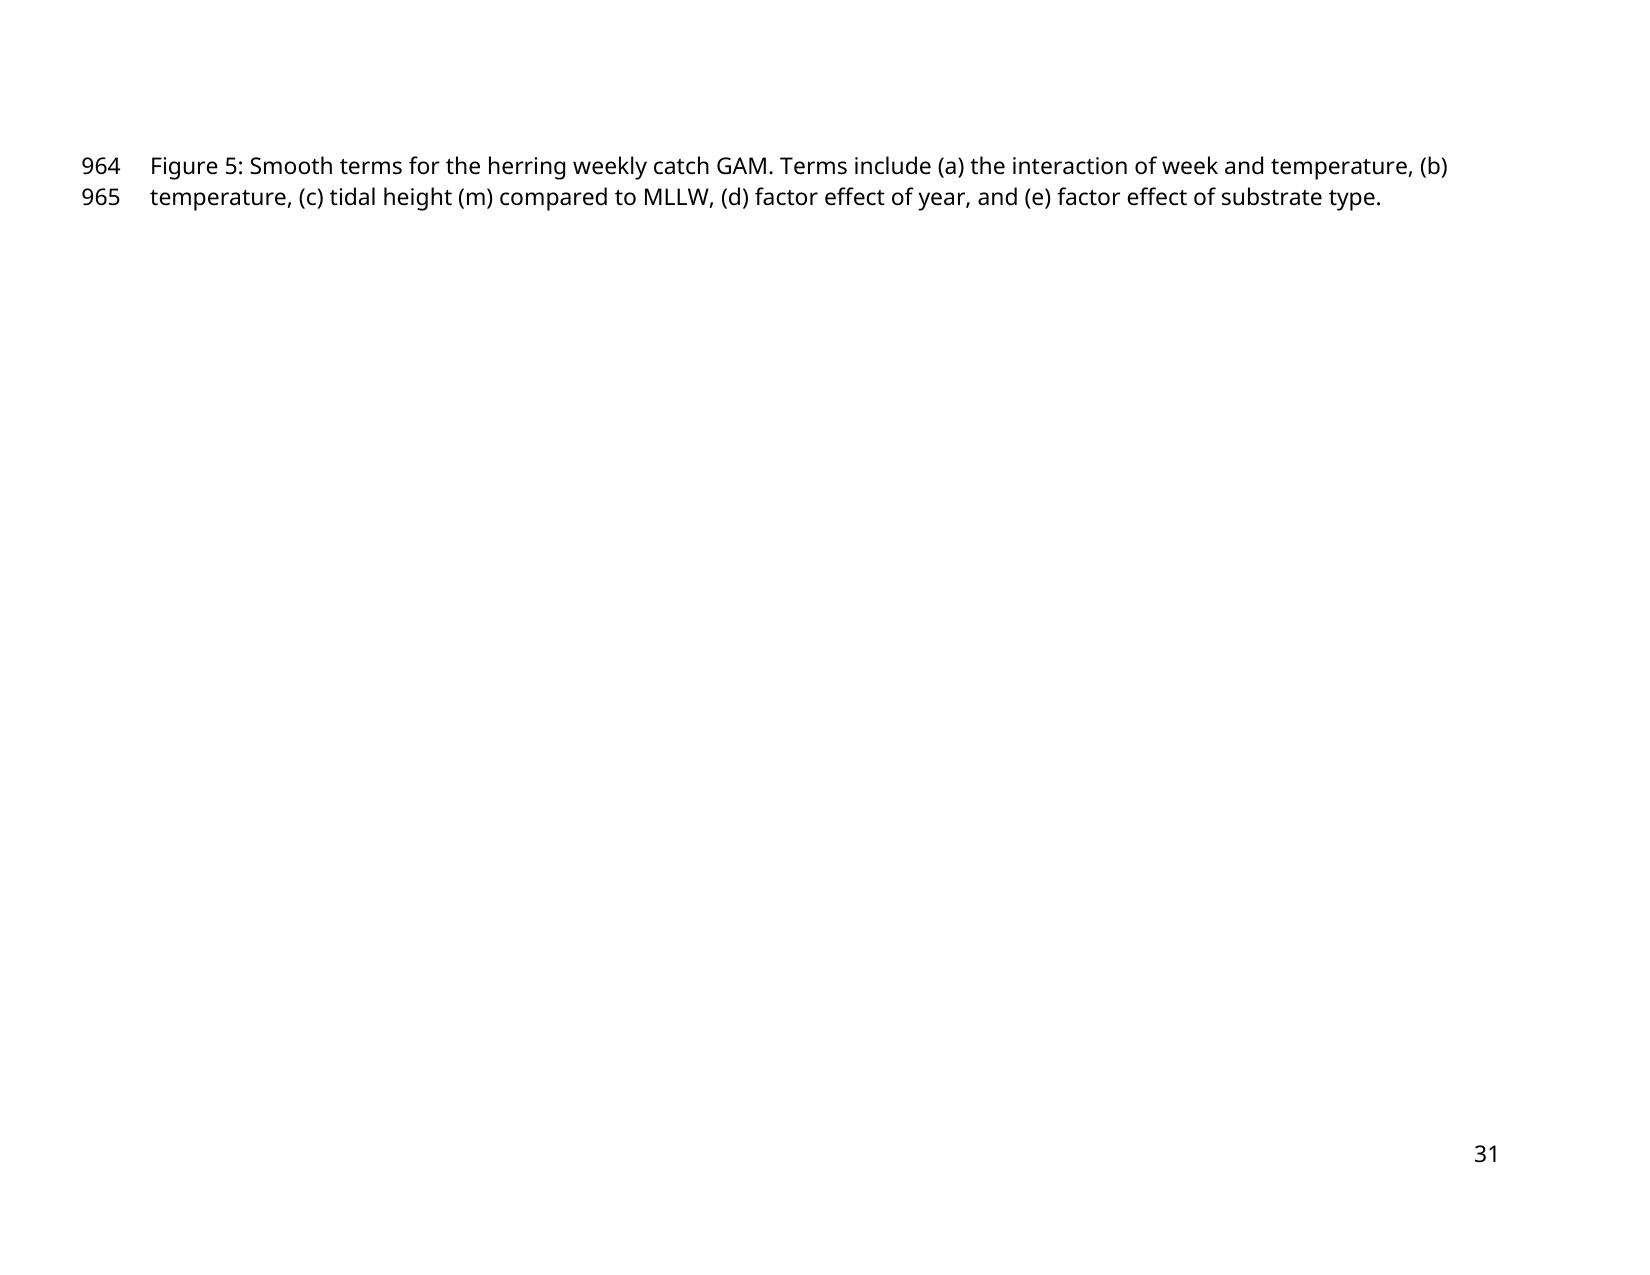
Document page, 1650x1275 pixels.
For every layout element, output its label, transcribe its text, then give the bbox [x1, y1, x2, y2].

text Figure 5: Smooth terms for the herring weekly catch GAM. Terms include (a) the interaction of week and temperature, (b) temperature, (c) tidal height (m) compared to MLLW, (d) factor effect of year, and (e) factor effect of substrate type. [150, 150, 1500, 212]
